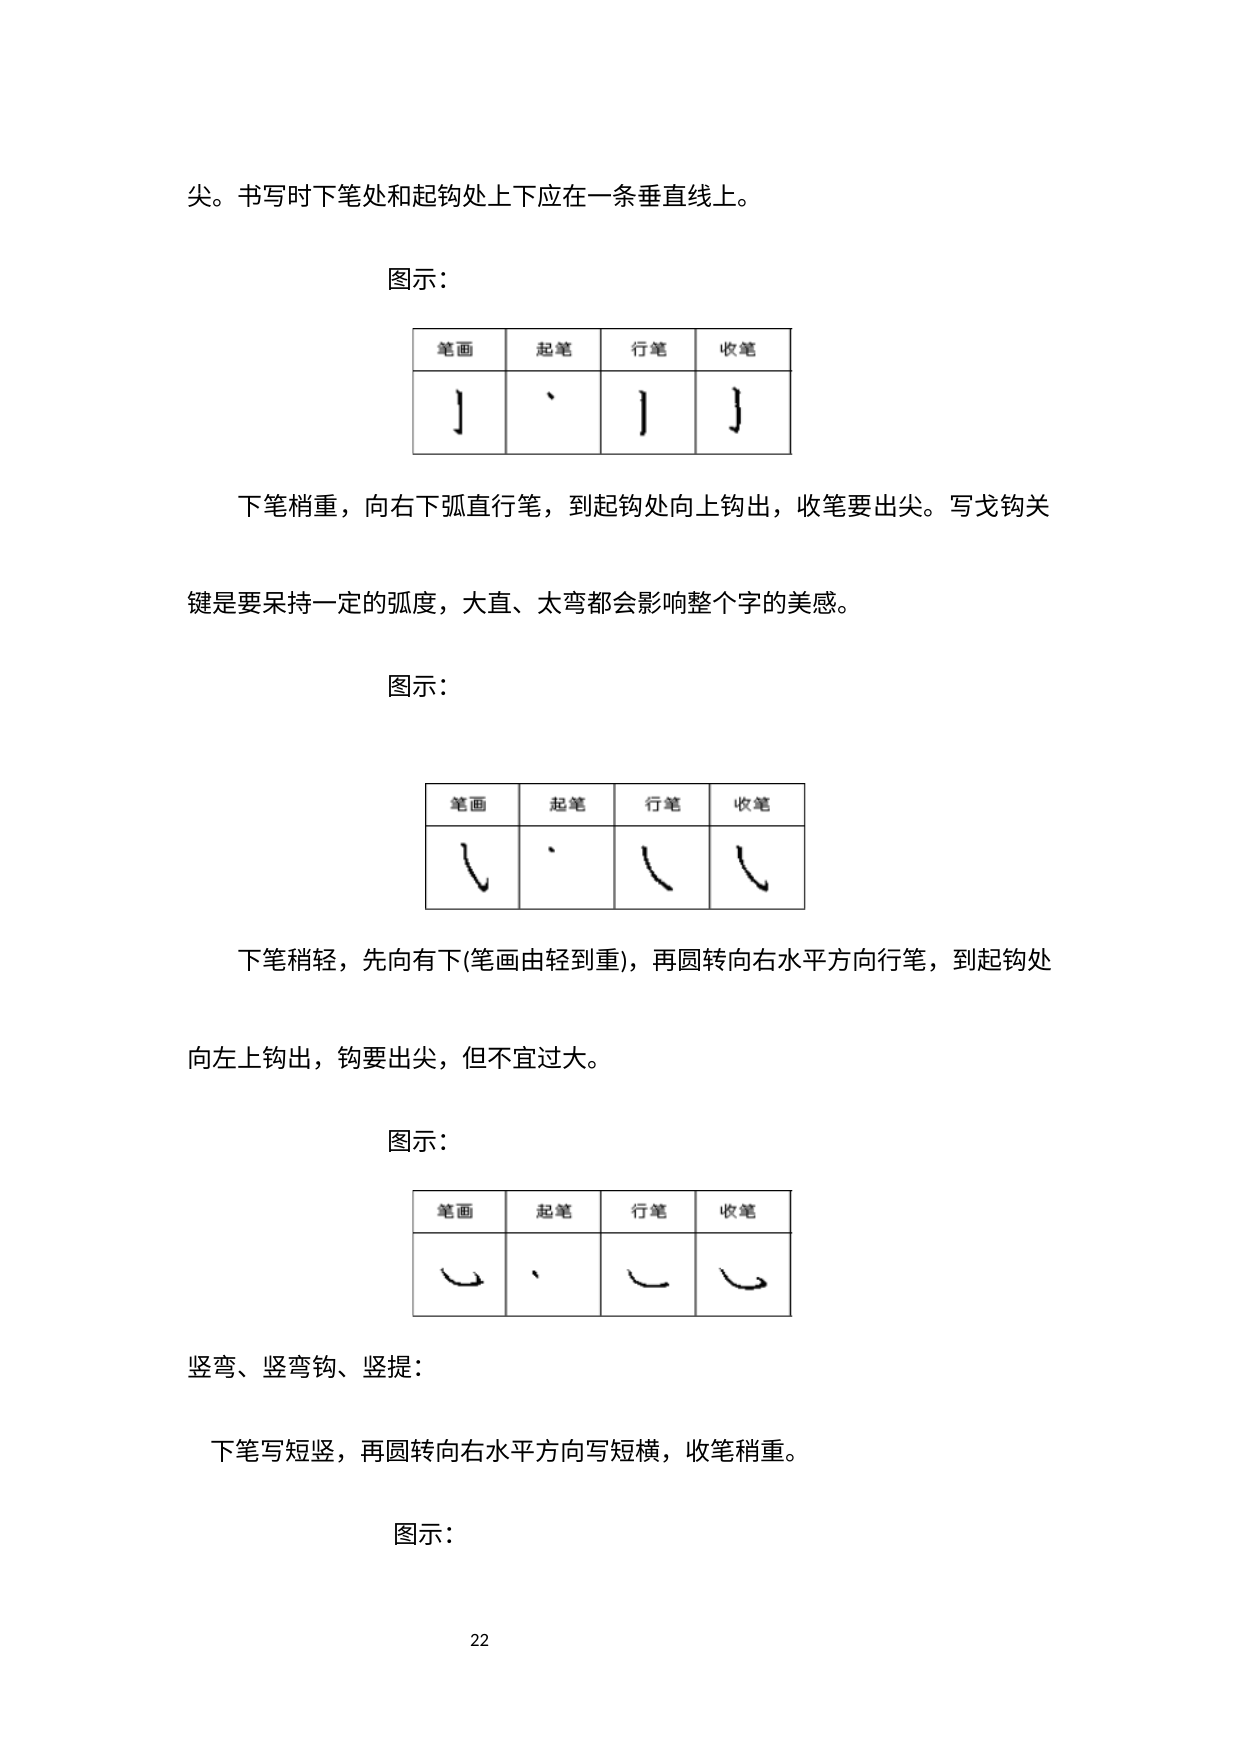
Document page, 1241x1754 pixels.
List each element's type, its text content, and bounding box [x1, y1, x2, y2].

text 图示： [187, 1500, 1053, 1565]
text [187, 162, 1053, 227]
text 图示： [187, 652, 1053, 717]
text 下笔写短竖，再圆转向右水平方向写短横，收笔稍重。 [187, 1417, 1053, 1482]
text 图示： [187, 245, 1053, 310]
text 下笔稍轻，先向有下(笔画由轻到重)，再圆转向右水平方向行笔，到起钩处向左上钩出，钩要出尖，但不宜过大。 [187, 926, 1053, 1089]
text 图示： [187, 1107, 1053, 1172]
text 下笔梢重，向右下弧直行笔，到起钩处向上钩出，收笔要出尖。写戈钩关键是要呆持一定的弧度，大直、太弯都会影响整个字的美感。 [187, 472, 1053, 634]
text 竖弯、竖弯钩、竖提： [187, 1333, 1053, 1398]
